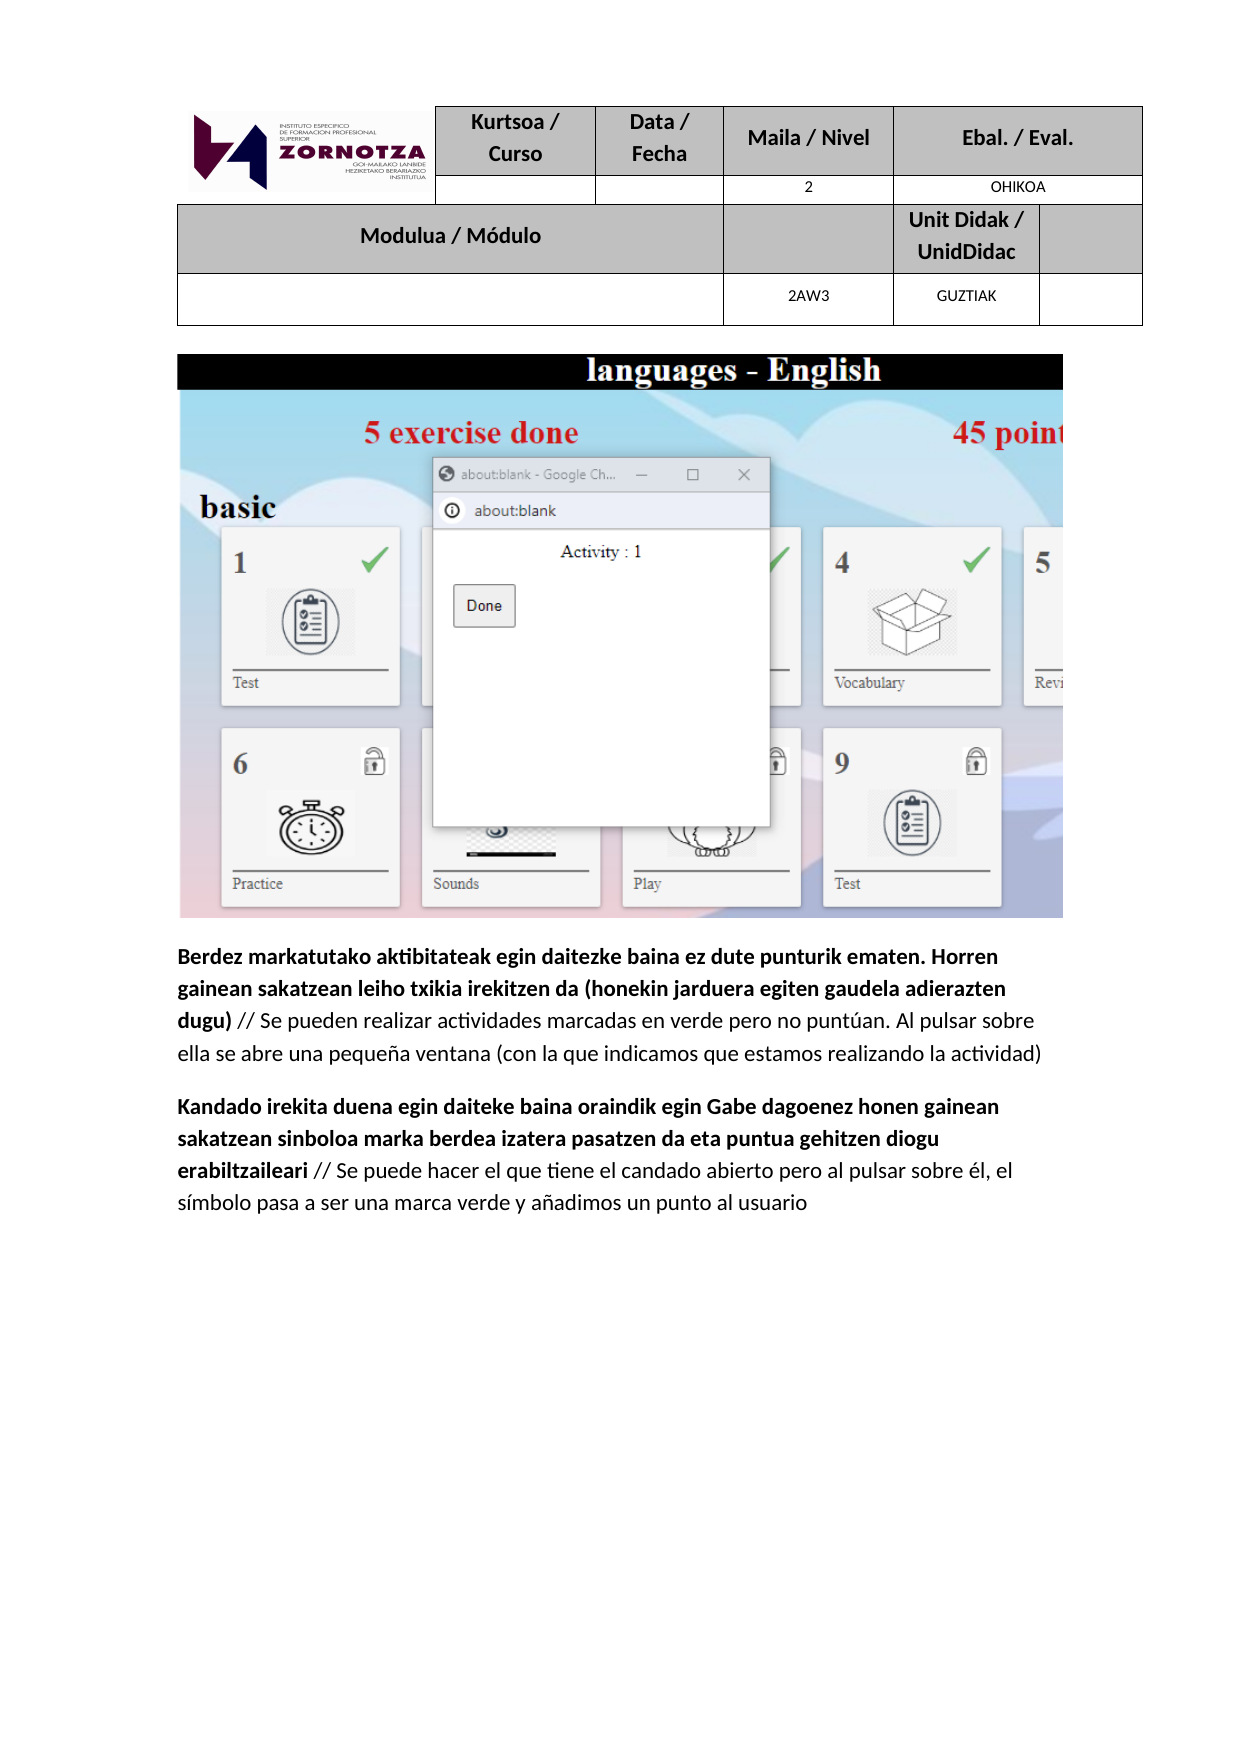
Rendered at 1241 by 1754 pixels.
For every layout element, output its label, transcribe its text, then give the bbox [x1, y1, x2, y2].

picture [177, 354, 1063, 918]
text Berdez markatutako aktibitateak egin daitezke baina ez dute punturik ematen. Horren gainean sakatzean leiho txikia irekitzen da (honekin jarduera egiten gaudela adierazten dugu) // Se pueden realizar actividades marcadas en verde pero no puntúan. Al pulsar sobre ella se abre una pequeña ventana (con la que indicamos que estamos realizando la actividad) [177, 942, 1063, 1067]
text Kandado irekita duena egin daiteke baina oraindik egin Gabe dagoenez honen gainean sakatzean sinboloa marka berdea izatera pasatzen da eta puntua gehitzen diogu erabiltzaileari // Se puede hacer el que tiene el candado abierto pero al pulsar sobre él, el símbolo pasa a ser una marca verde y añadimos un punto al usuario [177, 1092, 1063, 1216]
picture [188, 111, 434, 192]
